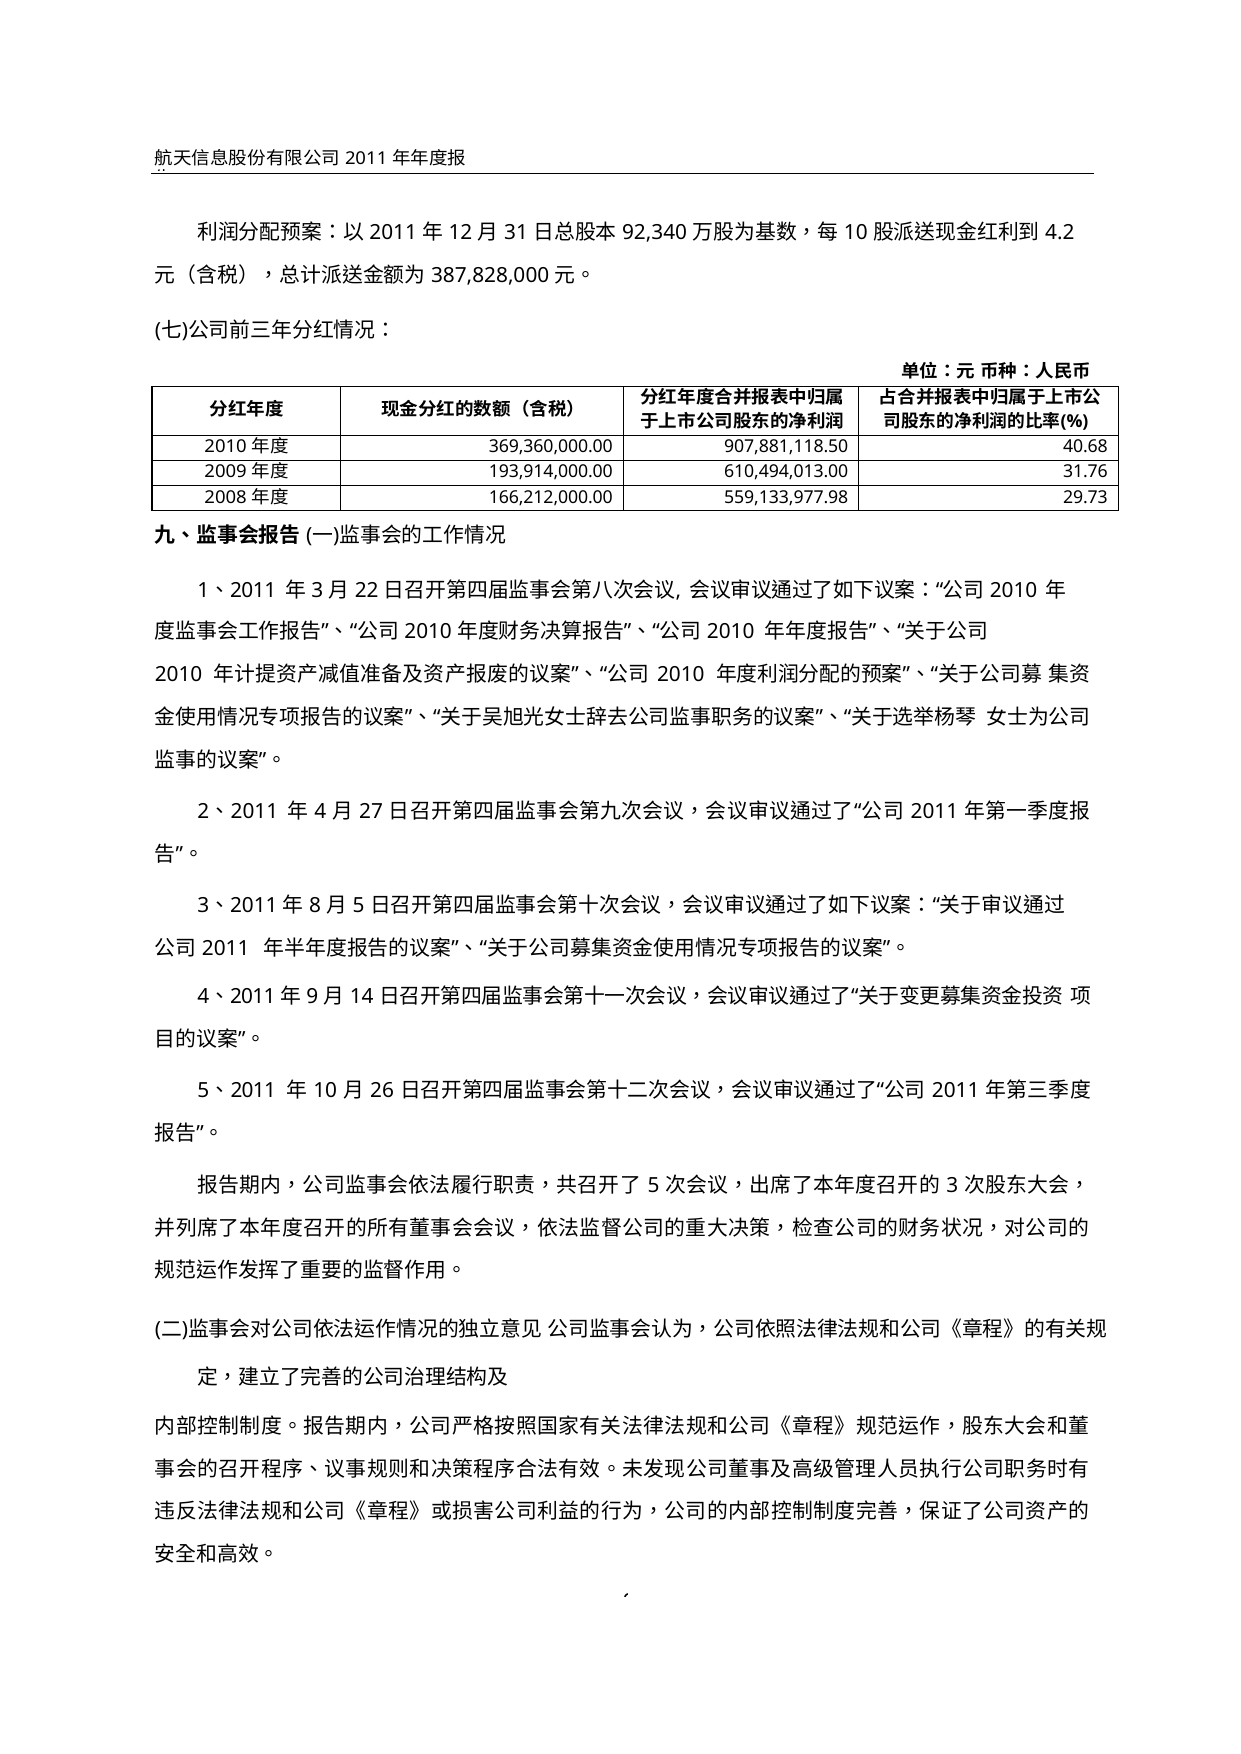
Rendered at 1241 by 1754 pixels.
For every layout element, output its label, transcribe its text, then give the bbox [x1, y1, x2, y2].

text 2、2011 年 4 月 27 日召开第四届监事会第九次会议，会议审议通过了“公司 2011 年第一季度报 告”。 [154, 796, 1091, 867]
text 利润分配预案：以 2011 年 12 月 31 日总股本 92,340 万股为基数，每 10 股派送现金红利到 4.2 [197, 217, 1132, 246]
text 3、2011 年 8 月 5 日召开第四届监事会第十次会议，会议审议通过了如下议案：“关于审议通过 [197, 890, 1132, 918]
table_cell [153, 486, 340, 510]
text 报告期内，公司监事会依法履行职责，共召开了 5 次会议，出席了本年度召开的 3 次股东大会， 并列席了本年度召开的所有董事会会议，依法监督公司的重大决策，检查公司的财务状况，对公司的 规范运作发挥了重要的监督作用。 [154, 1170, 1091, 1284]
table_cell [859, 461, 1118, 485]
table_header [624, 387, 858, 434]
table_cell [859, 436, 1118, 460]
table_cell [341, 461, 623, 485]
text (二)监事会对公司依法运作情况的独立意见 公司监事会认为，公司依照法律法规和公司《章程》的有关规定，建立了完善的公司治理结构及 [154, 1314, 1132, 1391]
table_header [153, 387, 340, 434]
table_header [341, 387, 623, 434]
text 公司 2011 年半年度报告的议案”、“关于公司募集资金使用情况专项报告的议案”。 [154, 933, 1132, 961]
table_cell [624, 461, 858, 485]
text (七)公司前三年分红情况： [154, 316, 1132, 344]
text 5、2011 年 10 月 26 日召开第四届监事会第十二次会议，会议审议通过了“公司 2011 年第三季度 报告”。 [154, 1075, 1091, 1147]
text 4、2011 年 9 月 14 日召开第四届监事会第十一次会议，会议审议通过了“关于变更募集资金投资 项目的议案”。 [154, 981, 1091, 1052]
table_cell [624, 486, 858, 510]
text 2010 年计提资产减值准备及资产报废的议案”、“公司 2010 年度利润分配的预案”、“关于公司募 集资金使用情况专项报告的议案”、“关于吴旭光女士辞去公司监事职务的议案”、“关于选举杨琴 女士为公司监事的议案”。 [154, 659, 1091, 773]
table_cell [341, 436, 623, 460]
text 九、监事会报告 (一)监事会的工作情况 [154, 521, 507, 549]
text 1、2011 年 3 月 22 日召开第四届监事会第八次会议, 会议审议通过了如下议案：“公司 2010 年 [197, 576, 1132, 602]
text 元（含税），总计派送金额为 387,828,000 元。 [154, 260, 1132, 288]
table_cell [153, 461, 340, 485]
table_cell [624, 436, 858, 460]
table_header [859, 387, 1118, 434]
text 度监事会工作报告”、“公司 2010 年度财务决算报告”、“公司 2010 年年度报告”、“关于公司 [154, 617, 1132, 645]
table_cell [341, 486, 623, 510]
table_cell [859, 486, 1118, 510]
text 内部控制制度。报告期内，公司严格按照国家有关法律法规和公司《章程》规范运作，股东大会和董 事会的召开程序、议事规则和决策程序合法有效。未发现公司董事及高级管理人员执行公司职务时有 违反法律法规和公司《章程》或损害公司利益的行为，公司的内部控制制度完善，保证了公司资产的 安全和高效。 [154, 1411, 1091, 1568]
text 单位：元 币种：人民币 [139, 358, 1091, 383]
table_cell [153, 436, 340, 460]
